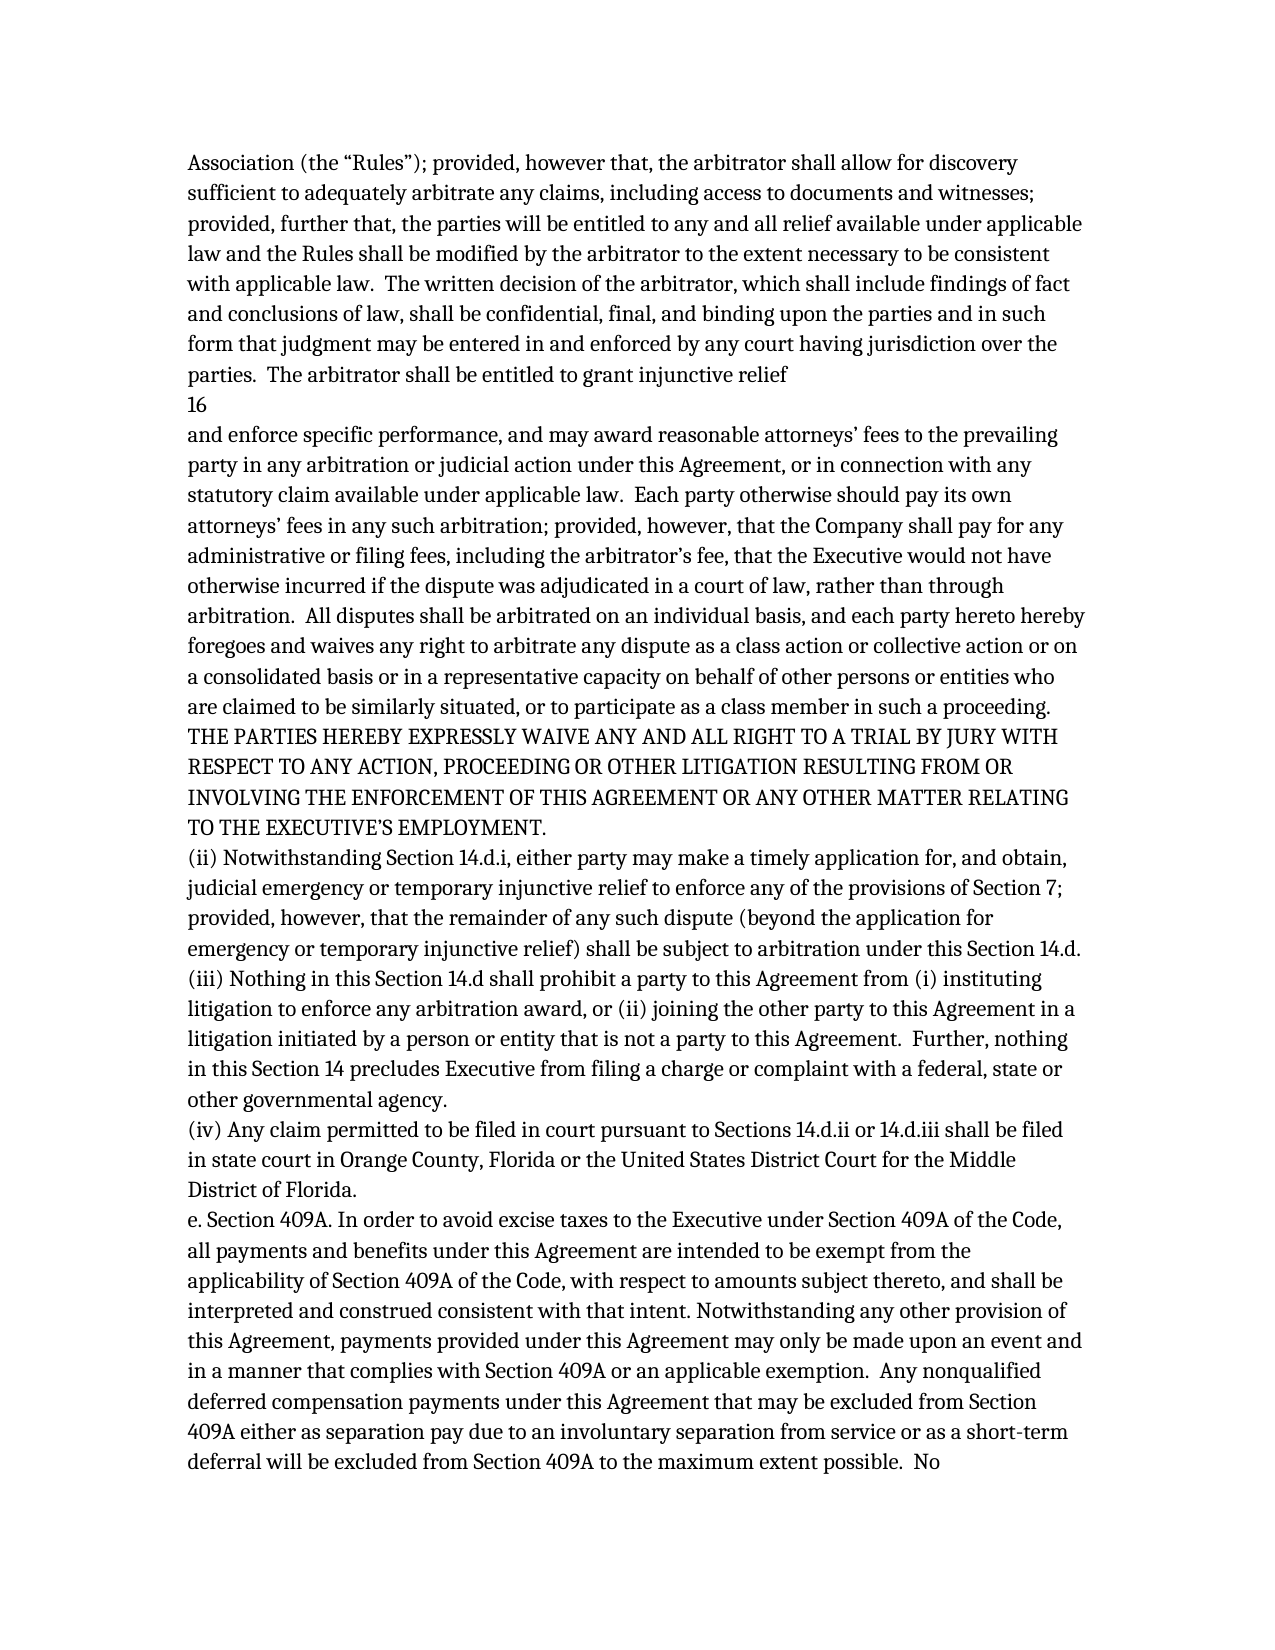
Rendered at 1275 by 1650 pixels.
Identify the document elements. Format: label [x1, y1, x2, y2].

text [187, 150, 1087, 1475]
